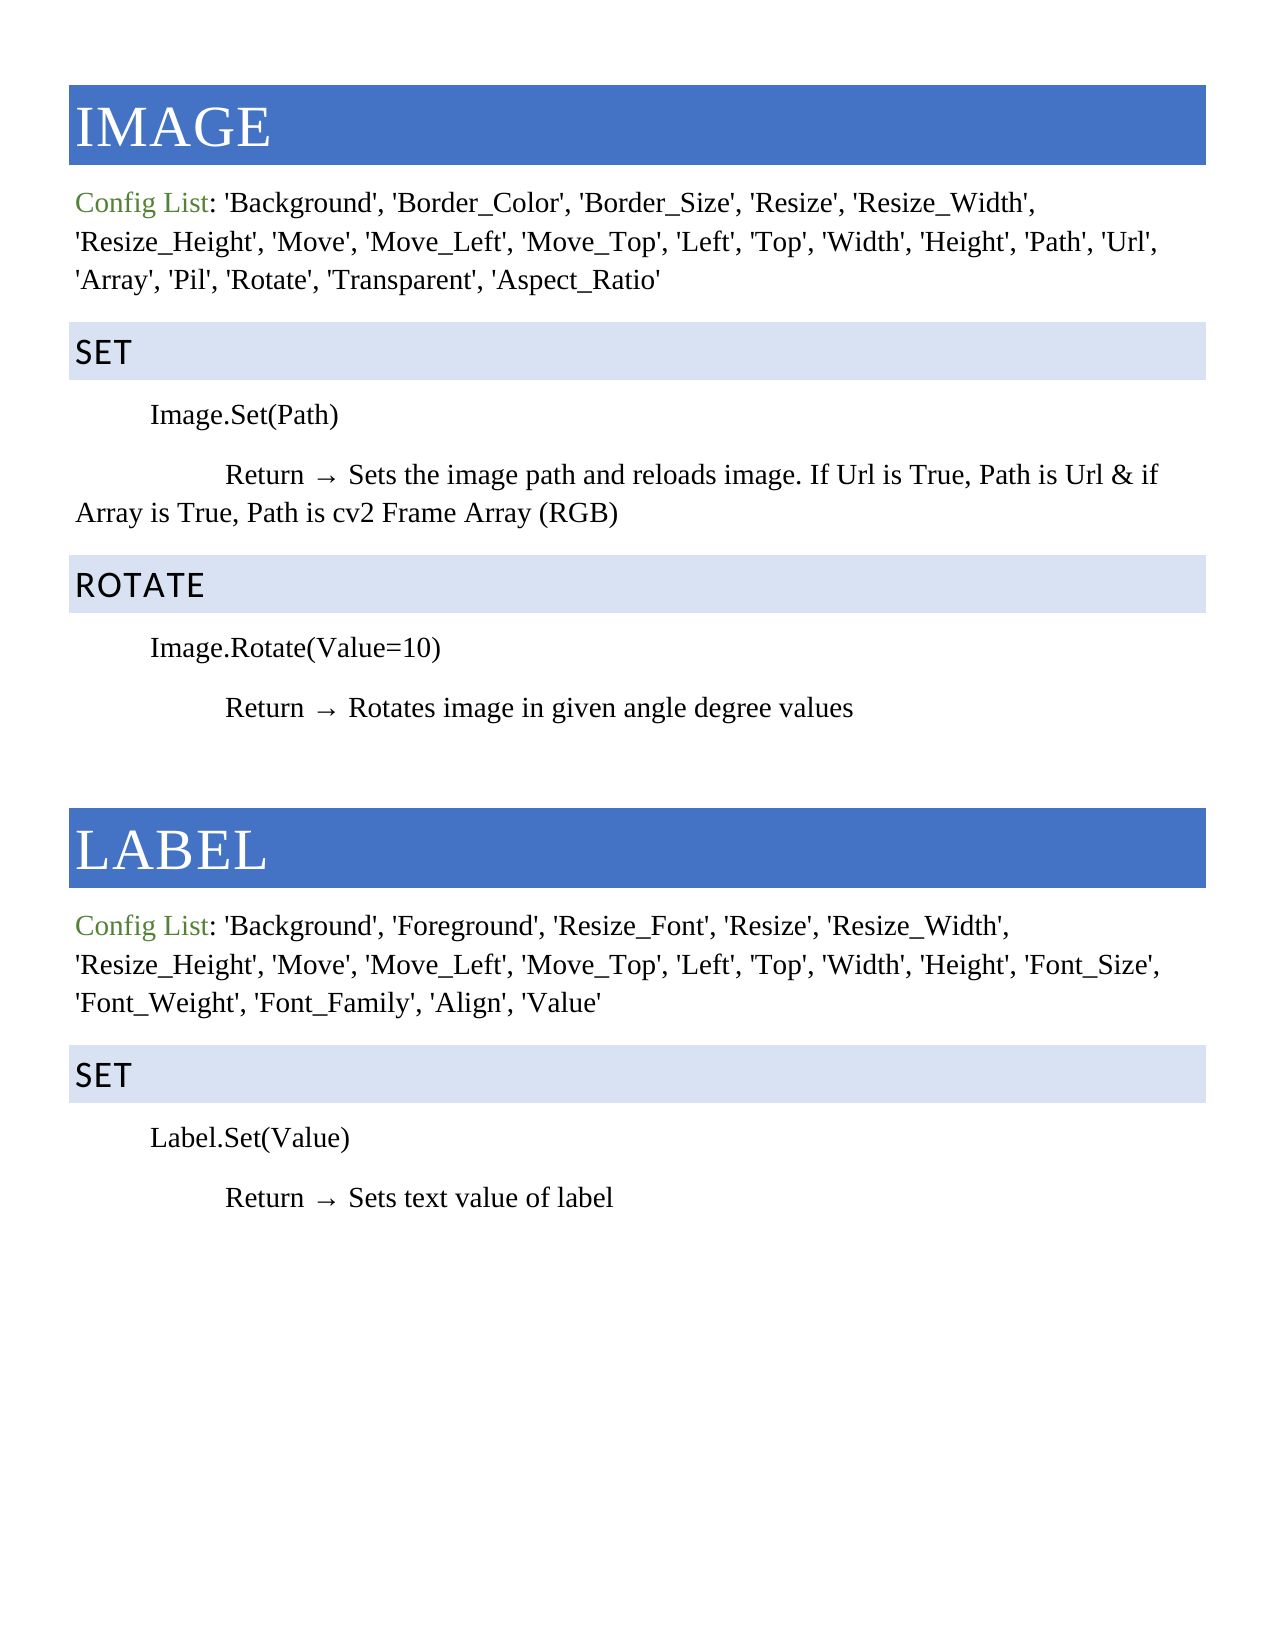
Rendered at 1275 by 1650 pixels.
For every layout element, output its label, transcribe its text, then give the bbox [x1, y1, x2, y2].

subtitle Set [75, 328, 1200, 374]
text Image.Set(Path) [75, 397, 1200, 431]
text Return → Sets the image path and reloads image. If Url is True, Path is Url & if Array is True, Path is cv2 Frame Array (RGB) [75, 457, 1200, 529]
text Image.Rotate(Value=10) [75, 630, 1200, 664]
text Config List: 'Background', 'Border_Color', 'Border_Size', 'Resize', 'Resize_Width', 'Resize_Height', 'Move', 'Move_Left', 'Move_Top', 'Left', 'Top', 'Width', 'Height', 'Path', 'Url', 'Array', 'Pil', 'Rotate', 'Transparent', 'Aspect_Ratio' [75, 185, 1200, 296]
subtitle Image [75, 92, 1200, 159]
subtitle Label [75, 815, 1200, 882]
text Return → Rotates image in given angle degree values [75, 690, 1200, 723]
subtitle Rotate [75, 561, 1200, 607]
text Config List: 'Background', 'Foreground', 'Resize_Font', 'Resize', 'Resize_Width', 'Resize_Height', 'Move', 'Move_Left', 'Move_Top', 'Left', 'Top', 'Width', 'Height', 'Font_Size', 'Font_Weight', 'Font_Family', 'Align', 'Value' [75, 908, 1200, 1019]
text Return → Sets text value of label [75, 1180, 1200, 1213]
subtitle Set [75, 1051, 1200, 1097]
text Label.Set(Value) [75, 1121, 1200, 1154]
